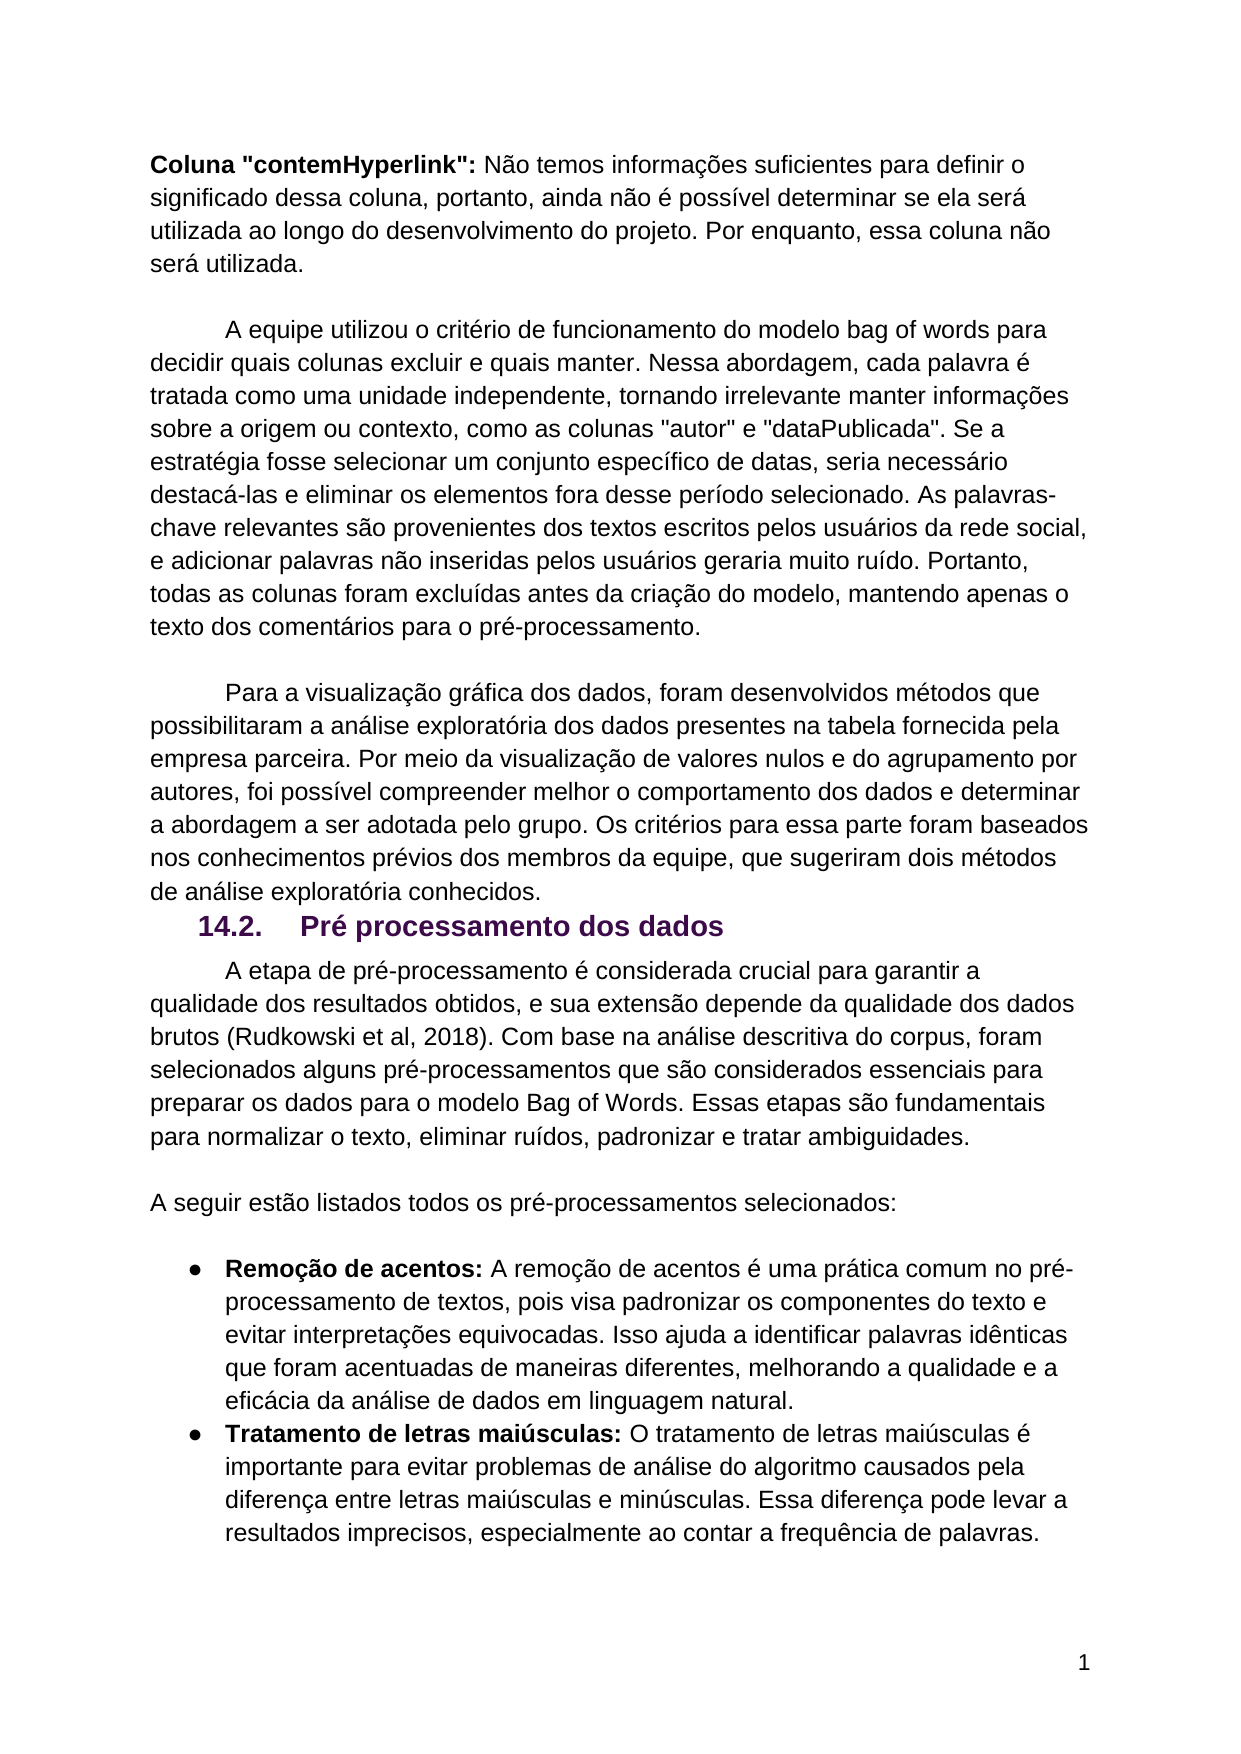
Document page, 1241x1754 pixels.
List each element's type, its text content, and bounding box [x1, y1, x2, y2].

list Remoção de acentos: A remoção de acentos é uma prática comum no pré-processamento de textos, pois visa padronizar os componentes do texto e evitar interpretações equivocadas. Isso ajuda a identificar palavras idênticas que foram acentuadas de maneiras diferentes, melhorando a qualidade e a eficácia da análise de dados em linguagem natural. [187, 1253, 1090, 1414]
text A etapa de pré-processamento é considerada crucial para garantir a qualidade dos resultados obtidos, e sua extensão depende da qualidade dos dados brutos (Rudkowski et al, 2018). Com base na análise descritiva do corpus, foram selecionados alguns pré-processamentos que são considerados essenciais para preparar os dados para o modelo Bag of Words. Essas etapas são fundamentais para normalizar o texto, eliminar ruídos, padronizar e tratar ambiguidades. [150, 956, 1090, 1150]
text Para a visualização gráfica dos dados, foram desenvolvidos métodos que possibilitaram a análise exploratória dos dados presentes na tabela fornecida pela empresa parceira. Por meio da visualização de valores nulos e do agrupamento por autores, foi possível compreender melhor o comportamento dos dados e determinar a abordagem a ser adotada pelo grupo. Os critérios para essa parte foram baseados nos conhecimentos prévios dos membros da equipe, que sugeriram dois métodos de análise exploratória conhecidos. [150, 678, 1090, 905]
subtitle Pré processamento dos dados [262, 909, 1090, 943]
text A seguir estão listados todos os pré-processamentos selecionados: [150, 1187, 1090, 1216]
